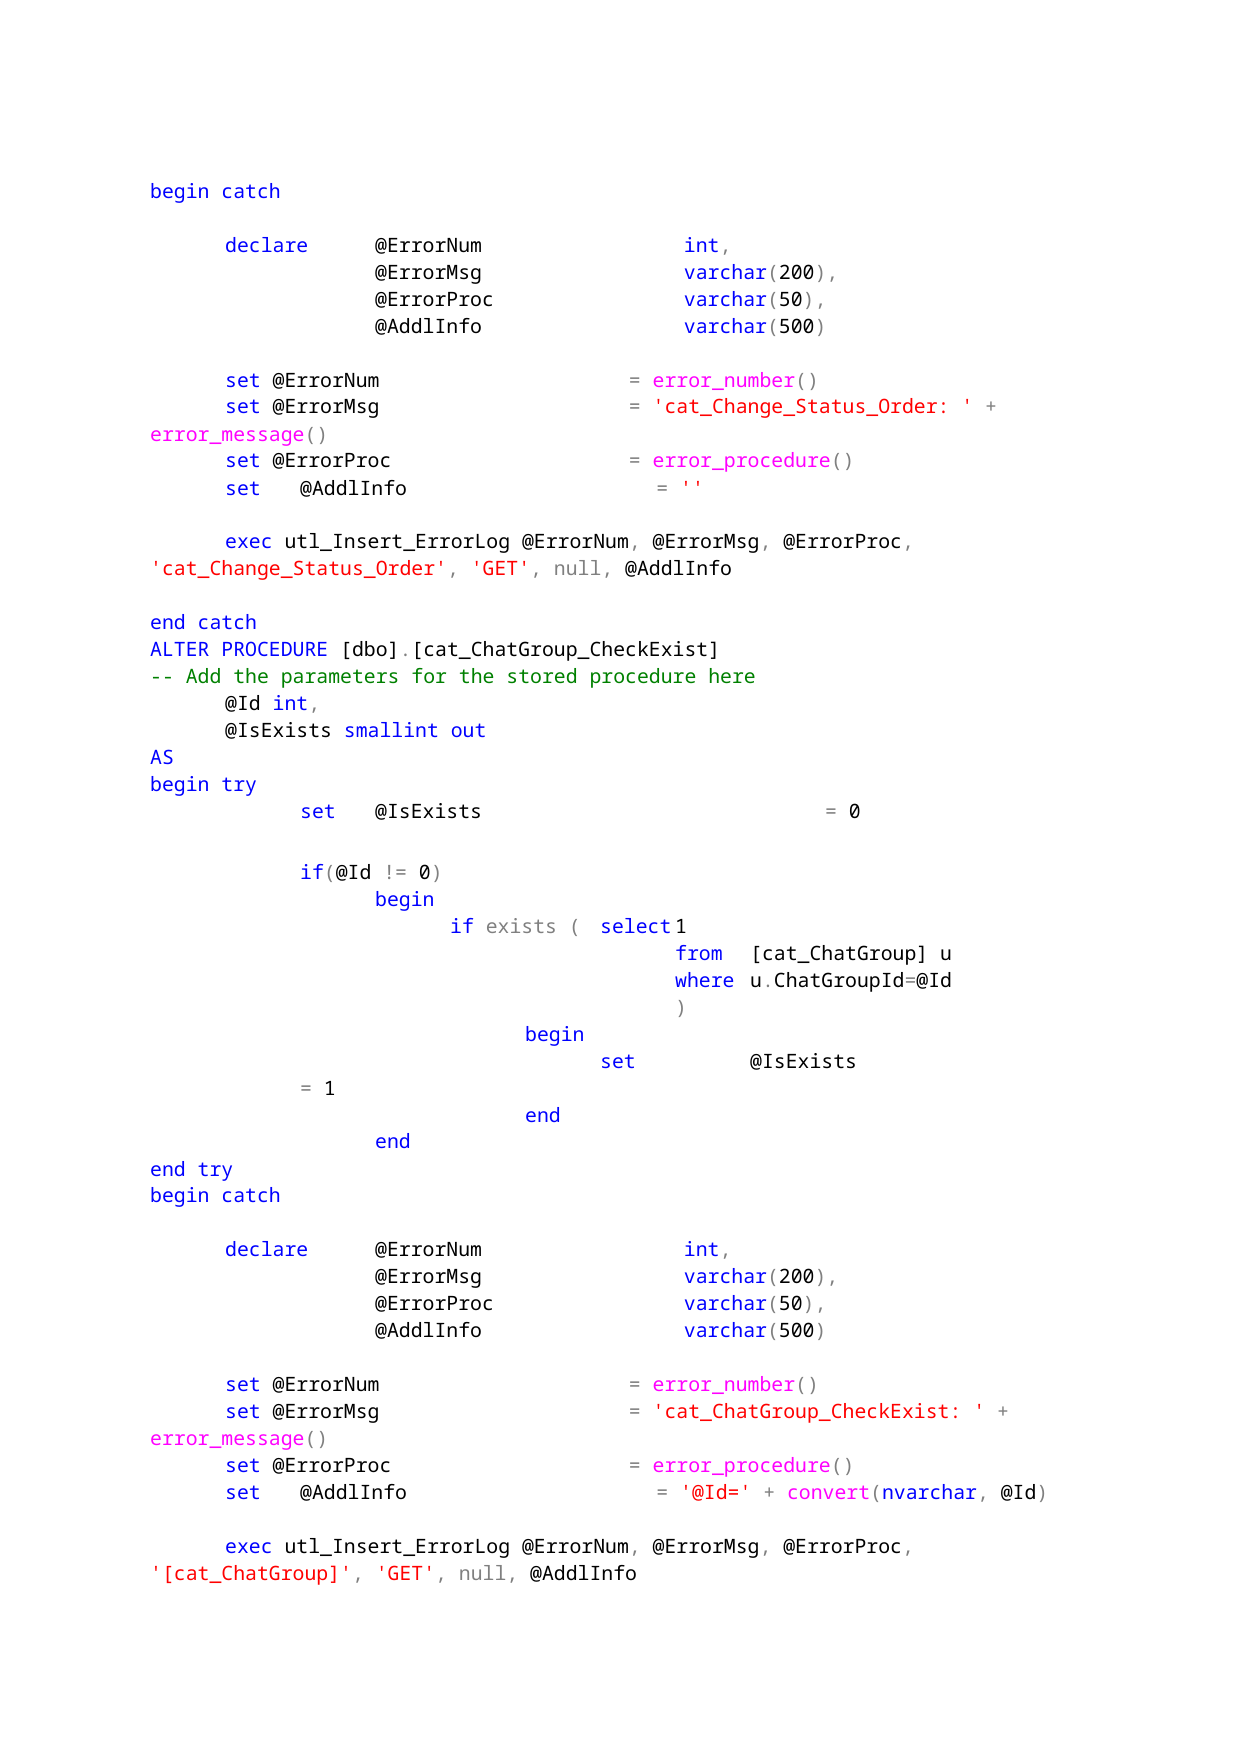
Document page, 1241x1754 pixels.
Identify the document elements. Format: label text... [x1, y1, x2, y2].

text ALTER PROCEDURE [dbo].[cat_ChatGroup_CheckExist] [150, 636, 1090, 663]
text set @AddlInfo = '@Id=' + convert(nvarchar, @Id) [150, 1478, 1090, 1506]
text begin [150, 1020, 1090, 1047]
text set @IsExists = 0 [150, 797, 1090, 824]
text end [150, 1101, 1090, 1128]
text -- Add the parameters for the stored procedure here [150, 663, 1090, 689]
text set @ErrorMsg = 'cat_Change_Status_Order: ' + error_message() [150, 393, 1090, 447]
text end catch [150, 609, 1090, 636]
text begin [150, 885, 1090, 912]
text end try [150, 1155, 1090, 1182]
text begin try [150, 771, 1090, 797]
text exec utl_Insert_ErrorLog @ErrorNum, @ErrorMsg, @ErrorProc, '[cat_ChatGroup]', 'GET', null, @AddlInfo [150, 1532, 1090, 1586]
text set @ErrorProc = error_procedure() [150, 1452, 1090, 1478]
text exec utl_Insert_ErrorLog @ErrorNum, @ErrorMsg, @ErrorProc, 'cat_Change_Status_Order', 'GET', null, @AddlInfo [150, 528, 1090, 582]
text @ErrorProc varchar(50), [150, 285, 1090, 312]
text if(@Id != 0) [150, 858, 1090, 885]
text set @ErrorNum = error_number() [150, 1371, 1090, 1398]
text @Id int, [150, 689, 1090, 717]
text where u.ChatGroupId=@Id [150, 966, 1090, 993]
text from [cat_ChatGroup] u [150, 939, 1090, 966]
text @AddlInfo varchar(500) [150, 1317, 1090, 1344]
text set @IsExists = 1 [150, 1047, 1090, 1101]
text declare @ErrorNum int, [150, 231, 1090, 258]
text @ErrorMsg varchar(200), [150, 1263, 1090, 1290]
text begin catch [150, 177, 1090, 204]
text set @ErrorNum = error_number() [150, 366, 1090, 393]
text @ErrorProc varchar(50), [150, 1290, 1090, 1317]
text @ErrorMsg varchar(200), [150, 258, 1090, 285]
text declare @ErrorNum int, [150, 1236, 1090, 1263]
text set @ErrorProc = error_procedure() [150, 447, 1090, 474]
text begin catch [150, 1182, 1090, 1209]
text end [150, 1128, 1090, 1155]
text @IsExists smallint out [150, 717, 1090, 743]
text set @AddlInfo = '' [150, 474, 1090, 501]
text AS [150, 743, 1090, 771]
text ) [150, 993, 1090, 1020]
text if exists ( select 1 [150, 912, 1090, 939]
text set @ErrorMsg = 'cat_ChatGroup_CheckExist: ' + error_message() [150, 1398, 1090, 1452]
text @AddlInfo varchar(500) [150, 312, 1090, 339]
